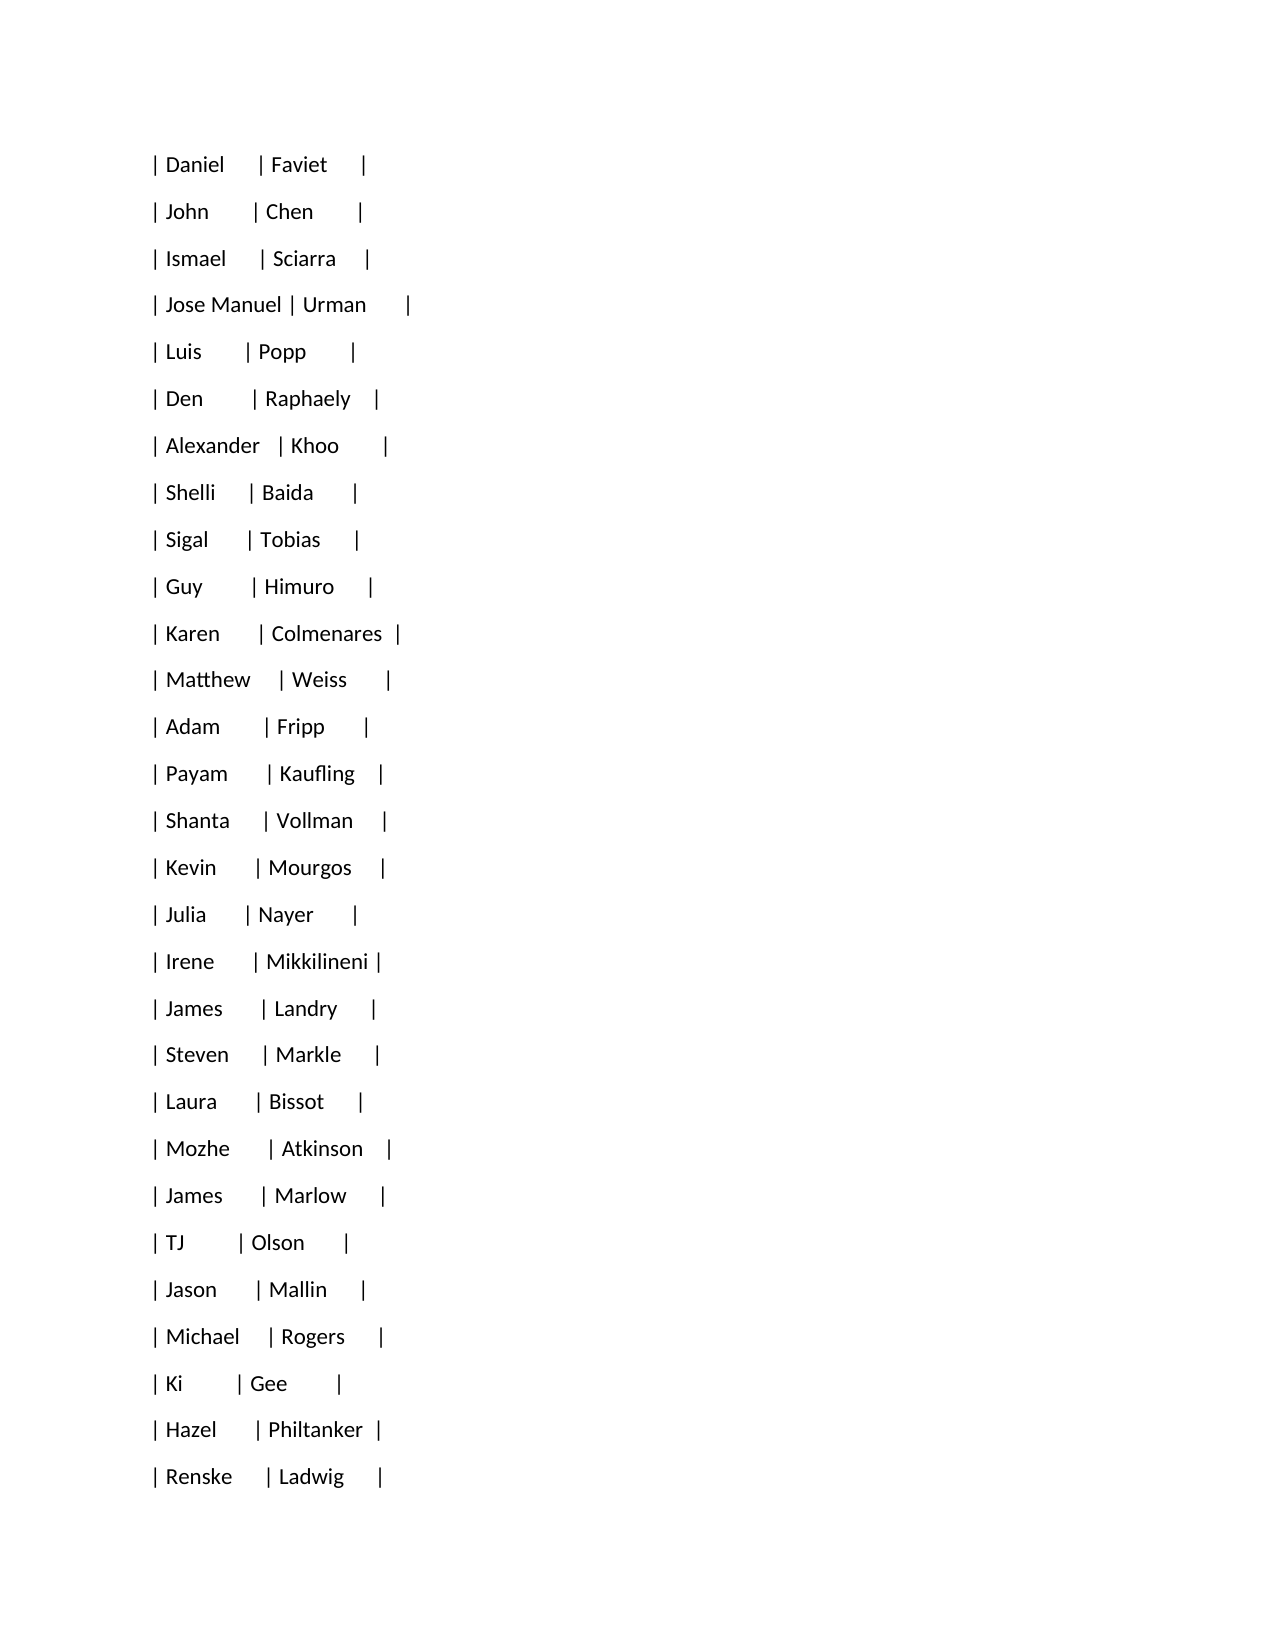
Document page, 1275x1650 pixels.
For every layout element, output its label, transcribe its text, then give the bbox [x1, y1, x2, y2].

text | Ki | Gee | [150, 1369, 1125, 1397]
text | Daniel | Faviet | [150, 150, 1125, 178]
text | Luis | Popp | [150, 337, 1125, 366]
text | Mozhe | Atkinson | [150, 1134, 1125, 1162]
text | Shanta | Vollman | [150, 806, 1125, 834]
text | Hazel | Philtanker | [150, 1416, 1125, 1444]
text | Irene | Mikkilineni | [150, 947, 1125, 975]
text | Jason | Mallin | [150, 1275, 1125, 1303]
text | TJ | Olson | [150, 1228, 1125, 1256]
text | Renske | Ladwig | [150, 1462, 1125, 1491]
text | Shelli | Baida | [150, 478, 1125, 506]
text | Kevin | Mourgos | [150, 853, 1125, 881]
text | Matthew | Weiss | [150, 666, 1125, 694]
text | Den | Raphaely | [150, 384, 1125, 412]
text | James | Landry | [150, 994, 1125, 1022]
text | James | Marlow | [150, 1181, 1125, 1209]
text | Michael | Rogers | [150, 1322, 1125, 1350]
text | Sigal | Tobias | [150, 525, 1125, 553]
text | John | Chen | [150, 197, 1125, 225]
text | Jose Manuel | Urman | [150, 291, 1125, 319]
text | Payam | Kaufling | [150, 759, 1125, 787]
text | Adam | Fripp | [150, 712, 1125, 741]
text | Guy | Himuro | [150, 572, 1125, 600]
text | Julia | Nayer | [150, 900, 1125, 928]
text | Steven | Markle | [150, 1041, 1125, 1069]
text | Alexander | Khoo | [150, 431, 1125, 459]
text | Laura | Bissot | [150, 1087, 1125, 1116]
text | Ismael | Sciarra | [150, 244, 1125, 272]
text | Karen | Colmenares | [150, 619, 1125, 647]
